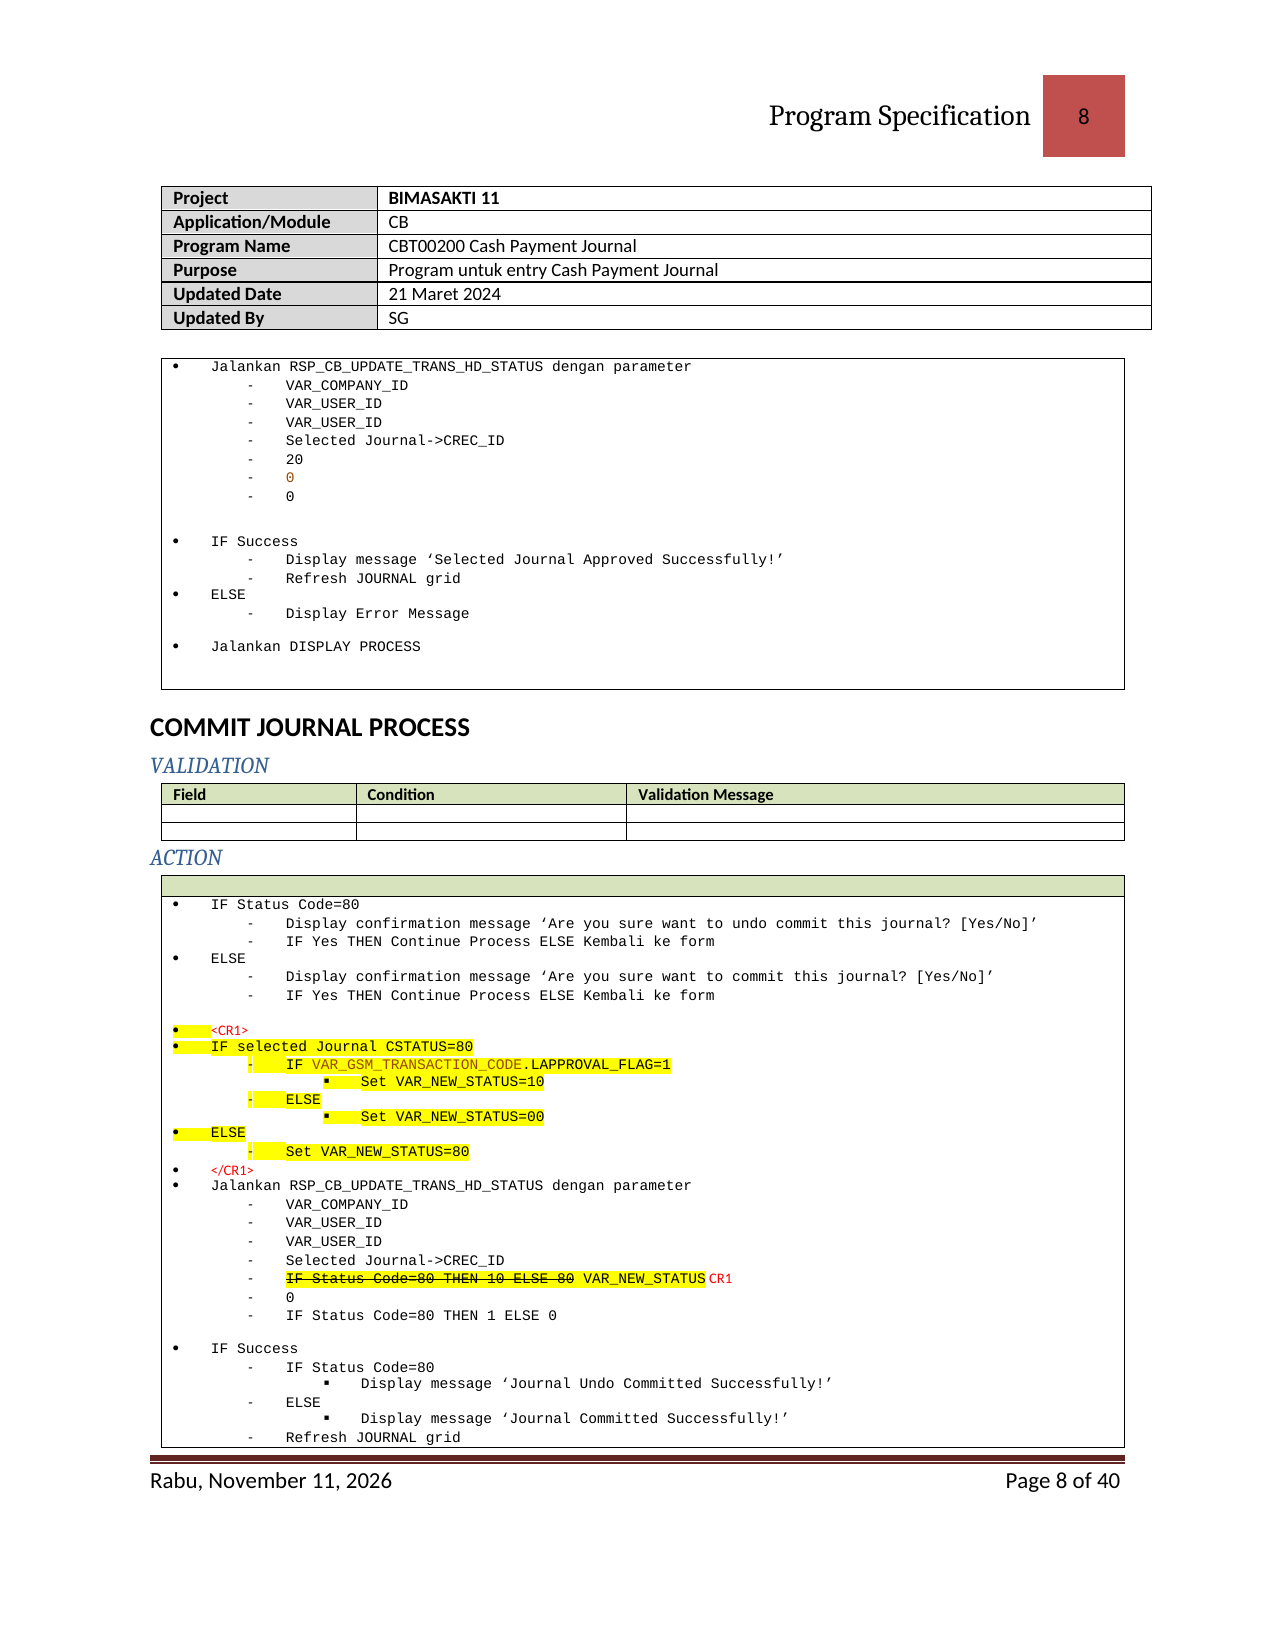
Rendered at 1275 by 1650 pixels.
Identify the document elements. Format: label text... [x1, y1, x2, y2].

table_header [162, 876, 1124, 896]
subtitle VALIDATION [150, 753, 1125, 779]
subtitle COMMIT JOURNAL PROCESS [150, 711, 1125, 744]
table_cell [162, 359, 1124, 689]
table_cell [162, 805, 356, 822]
table_cell [162, 823, 356, 839]
table_cell [627, 823, 1124, 839]
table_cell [162, 897, 1124, 1447]
table_cell [357, 823, 626, 839]
table_cell [357, 805, 626, 822]
table_header Condition [357, 784, 626, 804]
subtitle ACTION [150, 845, 1125, 871]
table_header Field [162, 784, 356, 804]
table_header Validation Message [627, 784, 1124, 804]
table_cell [627, 805, 1124, 822]
